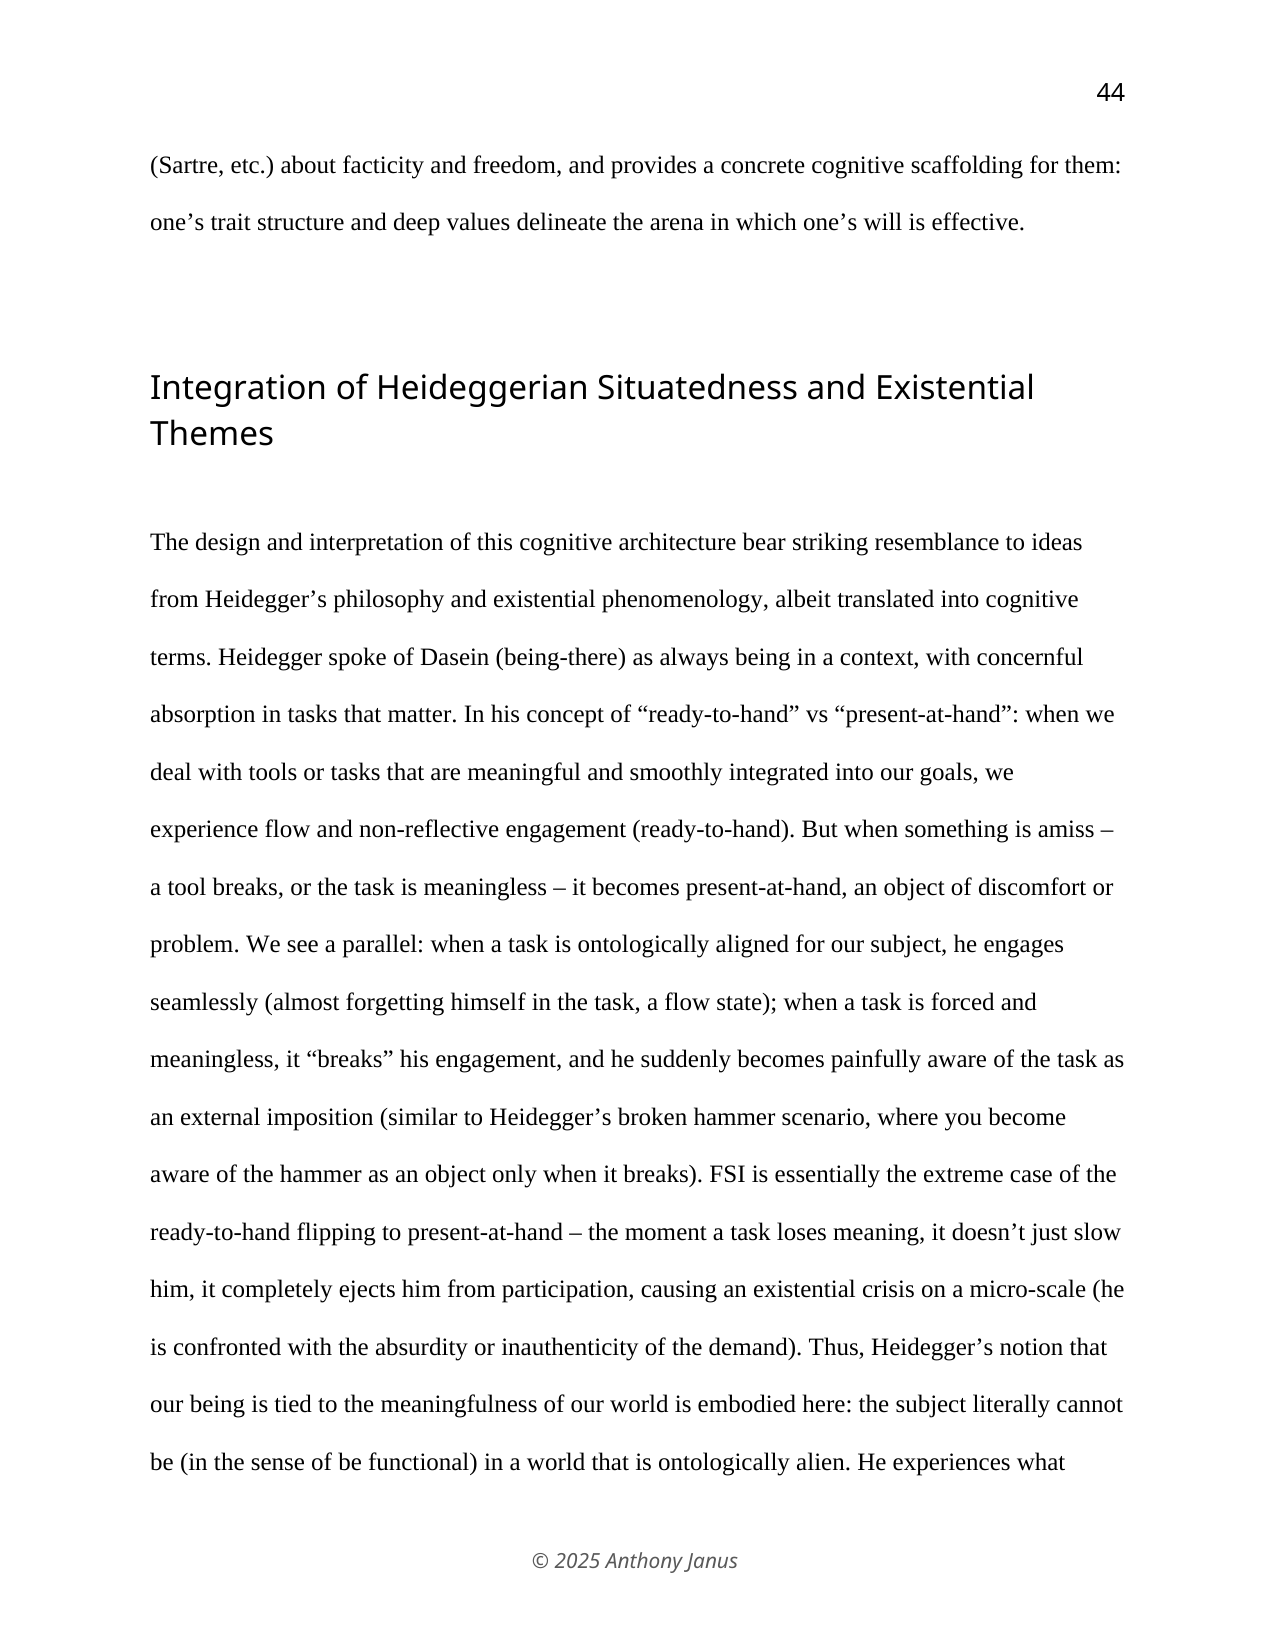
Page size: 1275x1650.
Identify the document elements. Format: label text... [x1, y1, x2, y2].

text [150, 527, 1125, 1475]
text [150, 150, 1125, 236]
subtitle Integration of Heideggerian Situatedness and Existential Themes [150, 364, 1125, 455]
